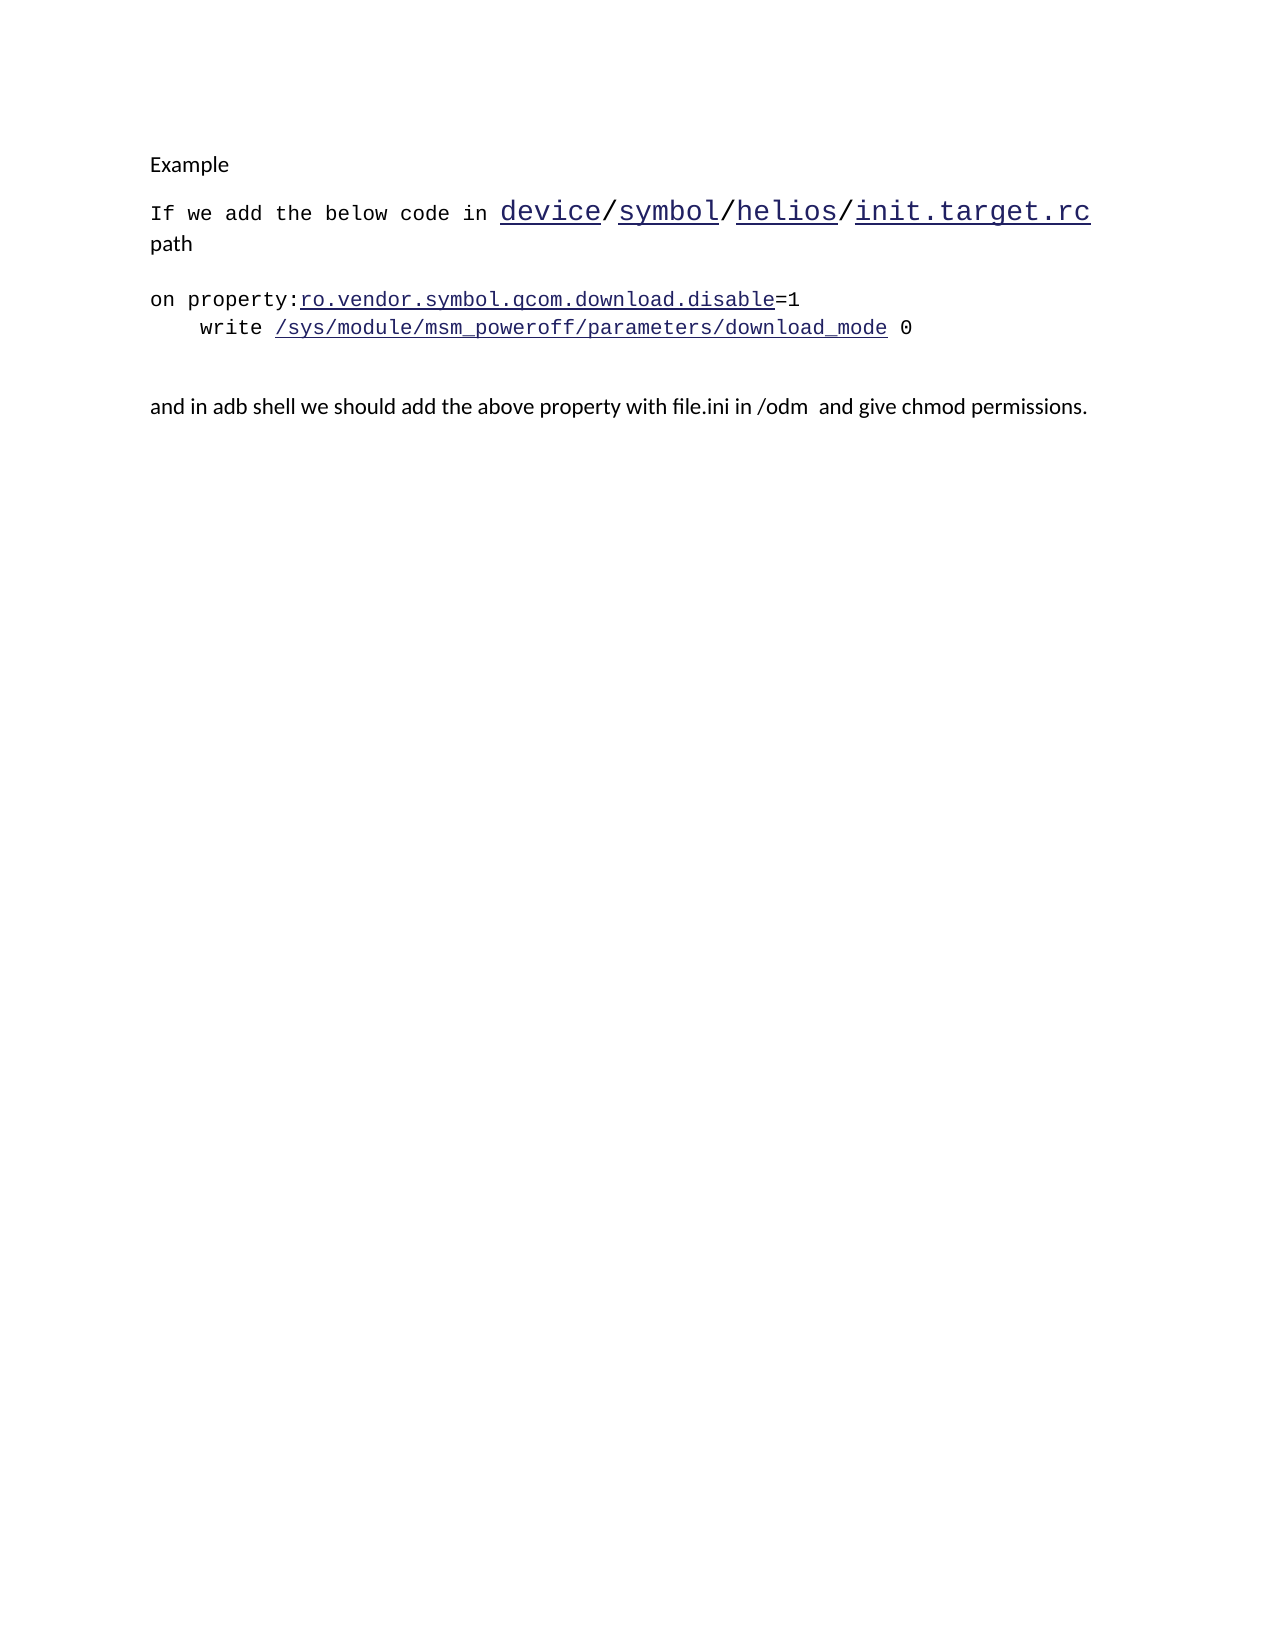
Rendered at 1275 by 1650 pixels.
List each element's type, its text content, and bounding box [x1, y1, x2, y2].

text Example [150, 150, 1125, 178]
text and in adb shell we should add the above property with file.ini in /odm and give chmod permissions. [150, 392, 1125, 420]
text If we add the below code in device/symbol/helios/init.target.rc path [150, 197, 1125, 257]
text on property:ro.vendor.symbol.qcom.download.disable=1 write /sys/module/msm_poweroff/parameters/download_mode 0 [150, 289, 1125, 341]
